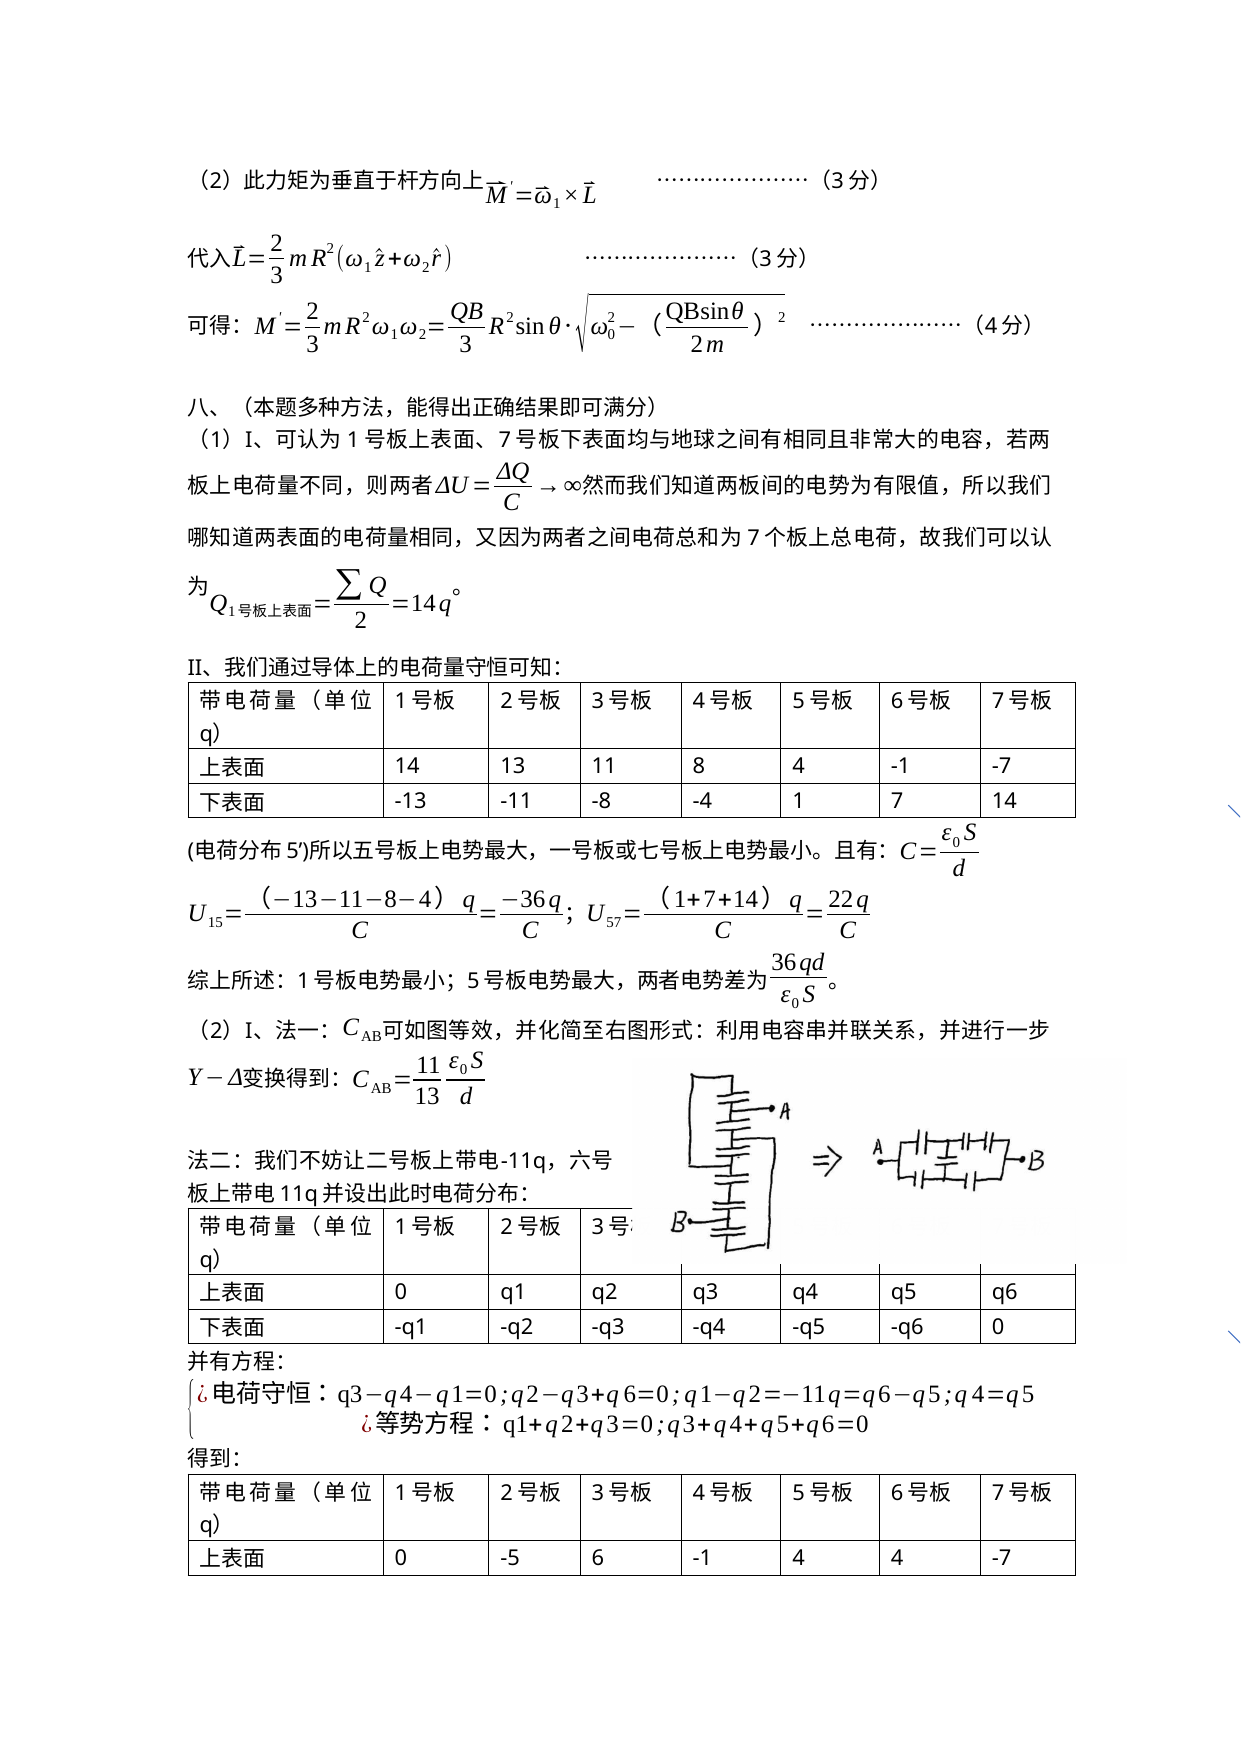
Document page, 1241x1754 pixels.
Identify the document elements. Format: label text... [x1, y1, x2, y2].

text （1）I、可认为1号板上表面、7号板下表面均与地球之间有相同且非常大的电容，若两板上电荷量不同，则两者然而我们知道两板间的电势为有限值，所以我们哪知道两表面的电荷量相同，又因为两者之间电荷总和为7个板上总电荷，故我们可以认为。 [187, 422, 1053, 649]
table_cell 0 [981, 1310, 1075, 1342]
table_cell 11 [581, 749, 681, 783]
table_cell -13 [384, 784, 488, 817]
table_header 2号板 [489, 683, 580, 748]
table_cell -q5 [781, 1310, 879, 1342]
table_cell -11 [489, 784, 580, 817]
table_cell q5 [880, 1275, 980, 1309]
text 八、（本题多种方法，能得出正确结果即可满分） [187, 389, 1053, 422]
table_header 3号板 [581, 1475, 681, 1539]
table_cell q1 [489, 1275, 580, 1309]
table_cell -1 [682, 1541, 780, 1574]
table_cell 14 [981, 784, 1075, 817]
table_cell 13 [489, 749, 580, 783]
table_header 7号板 [981, 683, 1075, 748]
table_cell -7 [981, 749, 1075, 783]
table_header 3号板 [581, 1209, 681, 1274]
text ； [187, 883, 1053, 948]
text 可得： …………………（4分） [187, 292, 1053, 357]
table_cell 14 [384, 749, 488, 783]
table_header 1号板 [384, 1209, 488, 1274]
text (电荷分布5’)所以五号板上电势最大，一号板或七号板上电势最小。且有： [187, 818, 1053, 883]
text 代入 …………………（3分） [187, 227, 1053, 292]
table_header 4号板 [682, 683, 780, 748]
table_cell -7 [981, 1541, 1075, 1574]
text 法二：我们不妨让二号板上带电-11q，六号板上带电11q并设出此时电荷分布： [187, 1143, 632, 1208]
table_cell 0 [384, 1275, 488, 1309]
table_header 6号板 [880, 683, 980, 748]
table_cell -q3 [581, 1310, 681, 1342]
table_cell 1 [781, 784, 879, 817]
table_cell 6 [581, 1541, 681, 1574]
table_cell -q4 [682, 1310, 780, 1342]
table_cell -q2 [489, 1310, 580, 1342]
text 并有方程： [187, 1344, 1053, 1376]
table_cell 4 [880, 1541, 980, 1574]
table_cell 0 [384, 1541, 488, 1574]
table_header 5号板 [781, 683, 879, 748]
table_header 6号板 [880, 1475, 980, 1539]
table_cell 8 [682, 749, 780, 783]
table_cell 上表面 [189, 1275, 383, 1309]
table_header 带电荷量（单位q） [189, 1475, 383, 1539]
table_cell -5 [489, 1541, 580, 1574]
table_header 带电荷量（单位q） [189, 1209, 383, 1274]
table_cell 4 [781, 749, 879, 783]
table_cell q6 [981, 1275, 1075, 1309]
table_header 5号板 [781, 1475, 879, 1539]
table_cell 下表面 [189, 1310, 383, 1342]
table_cell 下表面 [189, 784, 383, 817]
table_cell -4 [682, 784, 780, 817]
text 得到： [187, 1376, 1053, 1473]
table_header 2号板 [489, 1209, 580, 1274]
table_header 带电荷量（单位q） [189, 683, 383, 748]
table_header 2号板 [489, 1475, 580, 1539]
table_header 7号板 [981, 1475, 1075, 1539]
text （2）I、法一：可如图等效，并化简至右图形式：利用电容串并联关系，并进行一步变换得到： [187, 1013, 1053, 1110]
table_cell q3 [682, 1275, 780, 1309]
table_cell -1 [880, 749, 980, 783]
table_cell 7 [880, 784, 980, 817]
table_cell 4 [781, 1541, 879, 1574]
table_cell -8 [581, 784, 681, 817]
text （2）此力矩为垂直于杆方向上 …………………（3分） [187, 162, 1053, 227]
table_header 1号板 [384, 683, 488, 748]
table_cell -q1 [384, 1310, 488, 1342]
table_header 3号板 [581, 683, 681, 748]
table_header 4号板 [682, 1475, 780, 1539]
table_cell 上表面 [189, 1541, 383, 1574]
table_cell -q6 [880, 1310, 980, 1342]
table_cell q4 [781, 1275, 879, 1309]
table_cell q2 [581, 1275, 681, 1309]
text 综上所述：1号板电势最小；5号板电势最大，两者电势差为。 [187, 948, 1053, 1013]
table_cell 上表面 [189, 749, 383, 783]
text II、我们通过导体上的电荷量守恒可知： [187, 649, 1053, 682]
table_header 1号板 [384, 1475, 488, 1539]
picture [633, 1059, 1126, 1264]
